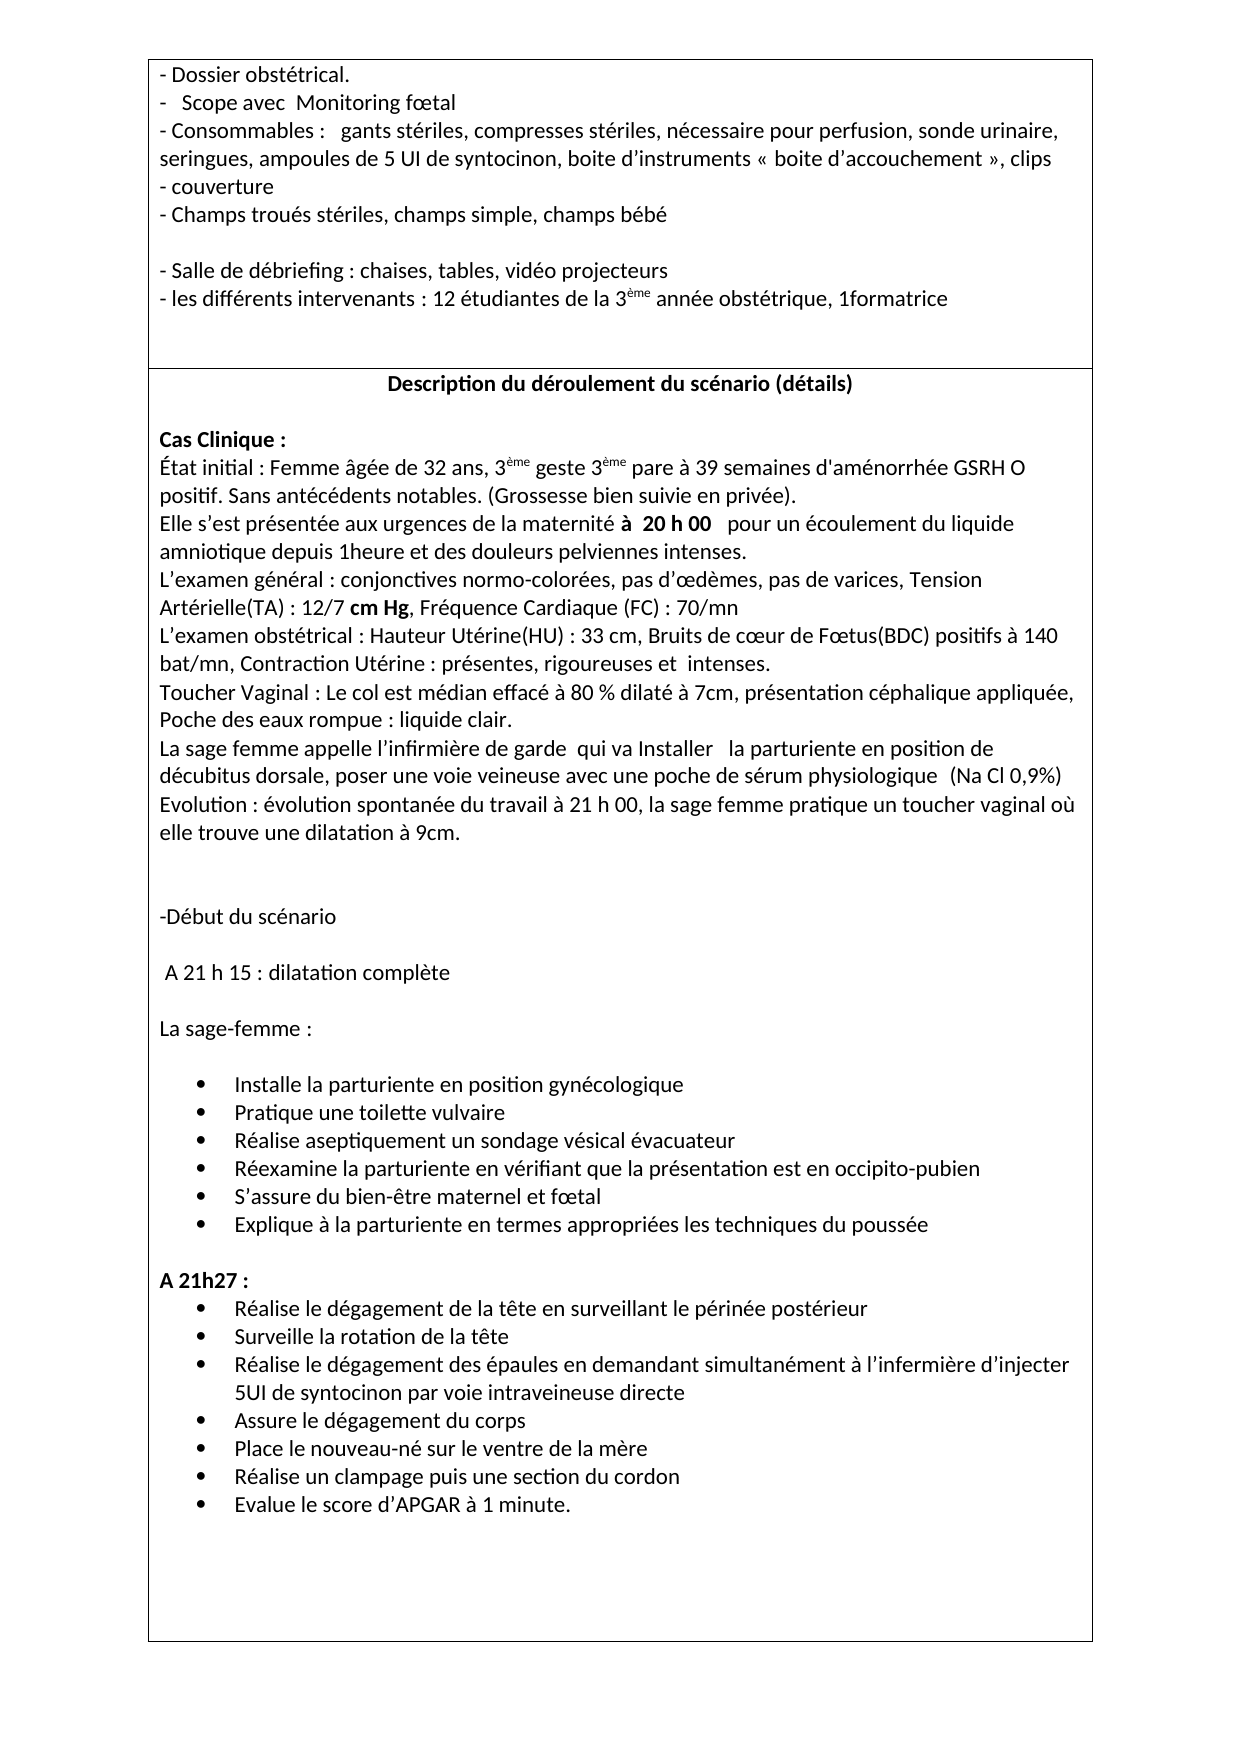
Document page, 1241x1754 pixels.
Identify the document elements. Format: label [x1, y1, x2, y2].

table_cell [149, 60, 1092, 368]
table_cell [149, 369, 1092, 1641]
